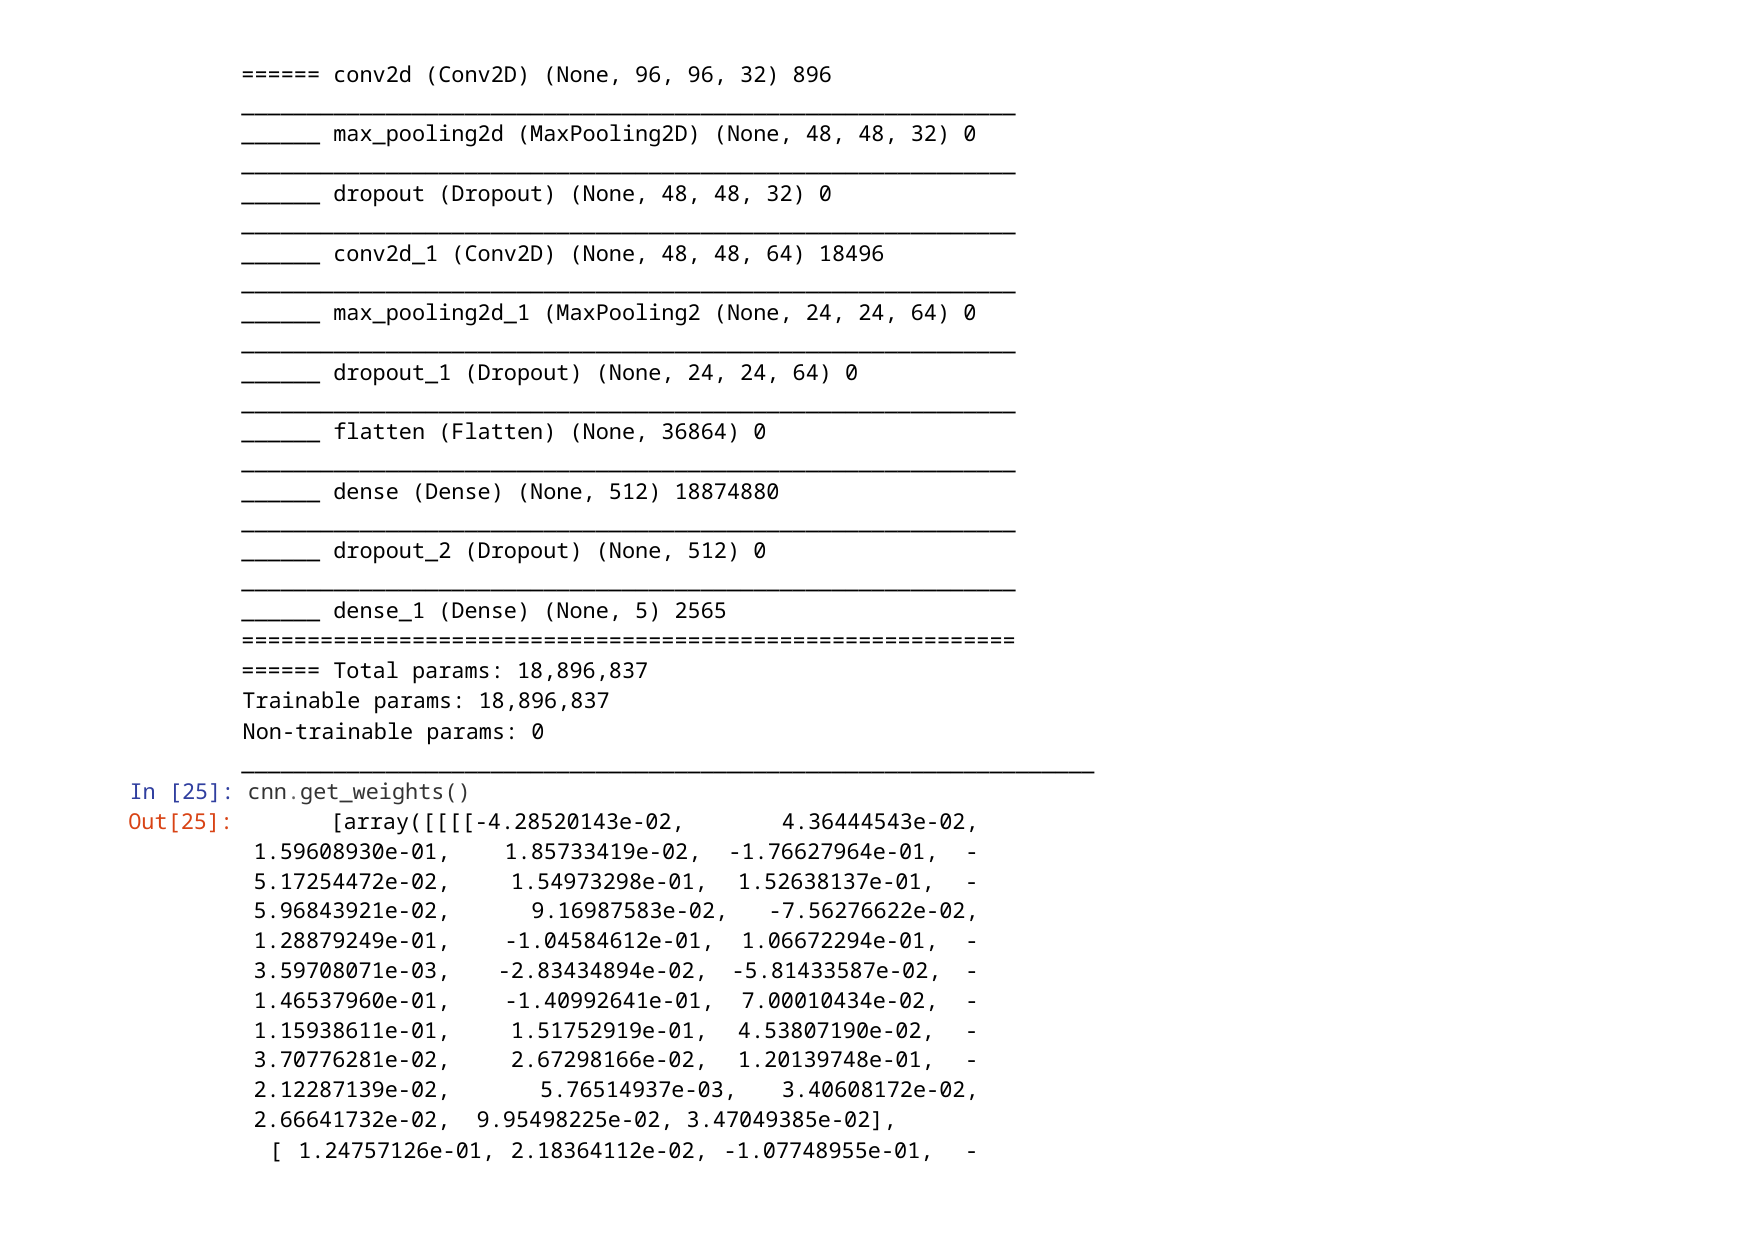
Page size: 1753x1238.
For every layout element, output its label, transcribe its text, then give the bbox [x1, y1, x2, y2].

text Non-trainable params: 0 [242, 716, 1664, 746]
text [241, 59, 1026, 684]
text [253, 1134, 978, 1164]
text In [25]: cnn.get_weights() [129, 776, 1664, 806]
text Trainable params: 18,896,837 [242, 685, 1664, 715]
text _________________________________________________________________ [241, 747, 1664, 776]
text Out[25]: [array([[[[-4.28520143e-02, 4.36444543e-02, 1.59608930e-01, 1.85733419e-02, -1.76627964e-01, -5.17254472e-02, 1.54973298e-01, 1.52638137e-01, -5.96843921e-02, 9.16987583e-02, -7.56276622e-02, 1.28879249e-01, -1.04584612e-01, 1.06672294e-01, -3.59708071e-03, -2.83434894e-02, -5.81433587e-02, -1.46537960e-01, -1.40992641e-01, 7.00010434e-02, -1.15938611e-01, 1.51752919e-01, 4.53807190e-02, -3.70776281e-02, 2.67298166e-02, 1.20139748e-01, -2.12287139e-02, 5.76514937e-03, 3.40608172e-02, 2.66641732e-02, 9.95498225e-02, 3.47049385e-02], [128, 806, 978, 1134]
